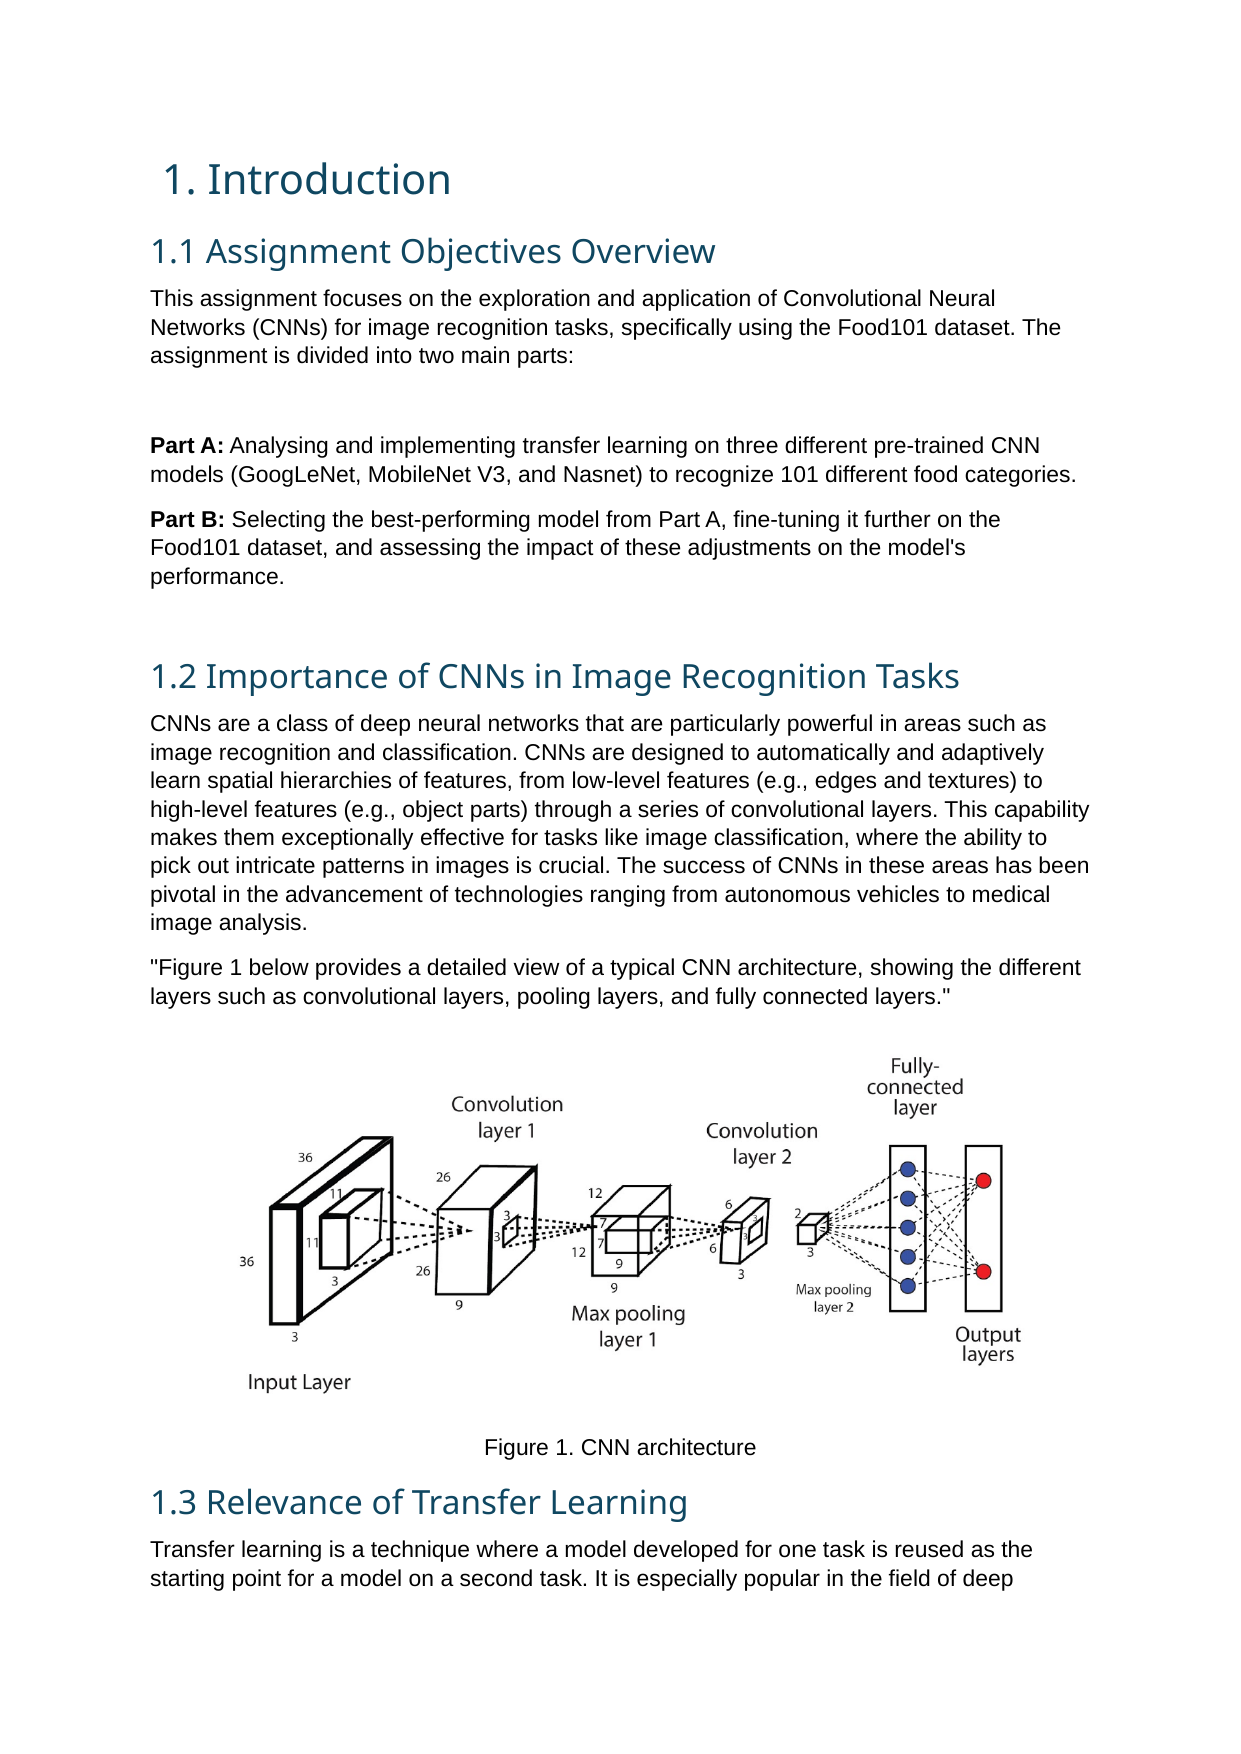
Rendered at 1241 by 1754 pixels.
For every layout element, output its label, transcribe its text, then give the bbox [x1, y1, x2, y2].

picture [185, 1039, 1055, 1404]
subtitle 1. Introduction [150, 150, 1090, 207]
text Part A: Analysing and implementing transfer learning on three different pre-trained CNN models (GoogLeNet, MobileNet V3, and Nasnet) to recognize 101 different food categories. [150, 432, 1090, 487]
text Figure 1. CNN architecture [150, 1434, 1090, 1460]
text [150, 1536, 1090, 1591]
text "Figure 1 below provides a detailed view of a typical CNN architecture, showing the different layers such as convolutional layers, pooling layers, and fully connected layers." [150, 954, 1090, 1009]
text This assignment focuses on the exploration and application of Convolutional Neural Networks (CNNs) for image recognition tasks, specifically using the Food101 dataset. The assignment is divided into two main parts: [150, 285, 1090, 368]
subtitle 1.2 Importance of CNNs in Image Recognition Tasks [150, 653, 1090, 698]
text CNNs are a class of deep neural networks that are particularly powerful in areas such as image recognition and classification. CNNs are designed to automatically and adaptively learn spatial hierarchies of features, from low-level features (e.g., edges and textures) to high-level features (e.g., object parts) through a series of convolutional layers. This capability makes them exceptionally effective for tasks like image classification, where the ability to pick out intricate patterns in images is crucial. The success of CNNs in these areas has been pivotal in the advancement of technologies ranging from autonomous vehicles to medical image analysis. [150, 710, 1090, 936]
subtitle 1.1 Assignment Objectives Overview [150, 228, 1090, 273]
subtitle 1.3 Relevance of Transfer Learning [150, 1479, 1090, 1524]
text Part B: Selecting the best-performing model from Part A, fine-tuning it further on the Food101 dataset, and assessing the impact of these adjustments on the model's performance. [150, 506, 1090, 589]
